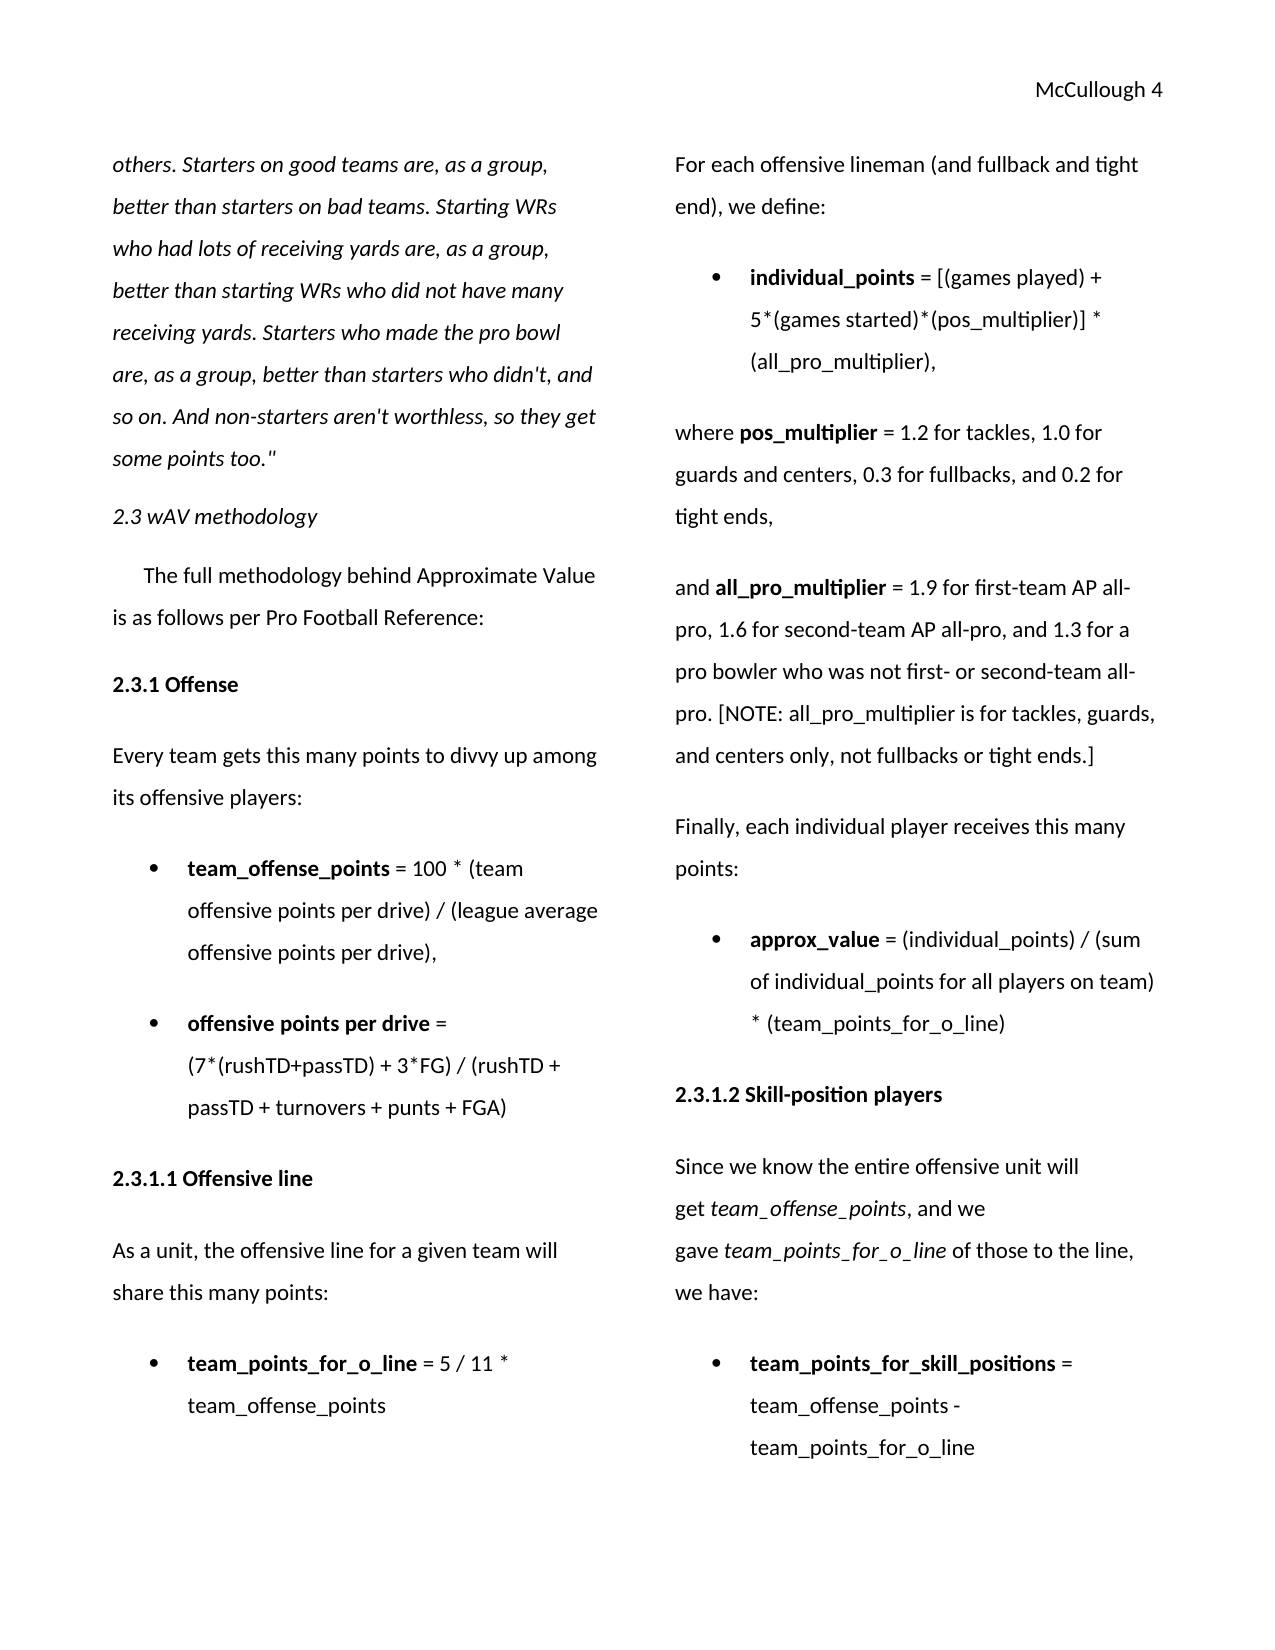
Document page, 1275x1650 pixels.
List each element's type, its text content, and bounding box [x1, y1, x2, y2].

list team_points_for_o_line = 5 / 11 * team_offense_points [150, 1349, 600, 1419]
text For each offensive lineman (and fullback and tight end), we define: [675, 150, 1162, 220]
subtitle 2.3.1.2 Skill-position players [675, 1081, 1162, 1109]
list offensive points per drive = (7*(rushTD+passTD) + 3*FG) / (rushTD + passTD + turnovers + punts + FGA) [150, 1009, 600, 1121]
text and all_pro_multiplier = 1.9 for first-team AP all-pro, 1.6 for second-team AP all-pro, and 1.3 for a pro bowler who was not first- or second-team all-pro. [NOTE: all_pro_multiplier is for tackles, guards, and centers only, not fullbacks or tight ends.] [675, 573, 1162, 769]
text Finally, each individual player receives this many points: [675, 812, 1162, 882]
list approx_value = (individual_points) / (sum of individual_points for all players on team) * (team_points_for_o_line) [712, 926, 1162, 1037]
text Every team gets this many points to divvy up among its offensive players: [112, 741, 600, 811]
list team_points_for_skill_positions = team_offense_points - team_points_for_o_line [712, 1349, 1162, 1461]
text The full methodology behind Approximate Value is as follows per Pro Football Reference: [112, 561, 600, 631]
text where pos_multiplier = 1.2 for tackles, 1.0 for guards and centers, 0.3 for fullbacks, and 0.2 for tight ends, [675, 418, 1162, 530]
text As a unit, the offensive line for a given team will share this many points: [112, 1236, 600, 1306]
subtitle 2.3.1 Offense [112, 670, 600, 698]
list team_offense_points = 100 * (team offensive points per drive) / (league average offensive points per drive), [150, 854, 600, 966]
subtitle 2.3.1.1 Offensive line [112, 1164, 600, 1193]
text Since we know the entire offensive unit will get team_offense_points, and we gave team_points_for_o_line of those to the line, we have: [675, 1152, 1162, 1306]
list individual_points = [(games played) + 5*(games started)*(pos_multiplier)] * (all_pro_multiplier), [712, 263, 1162, 375]
text 2.3 wAV methodology [112, 502, 600, 531]
